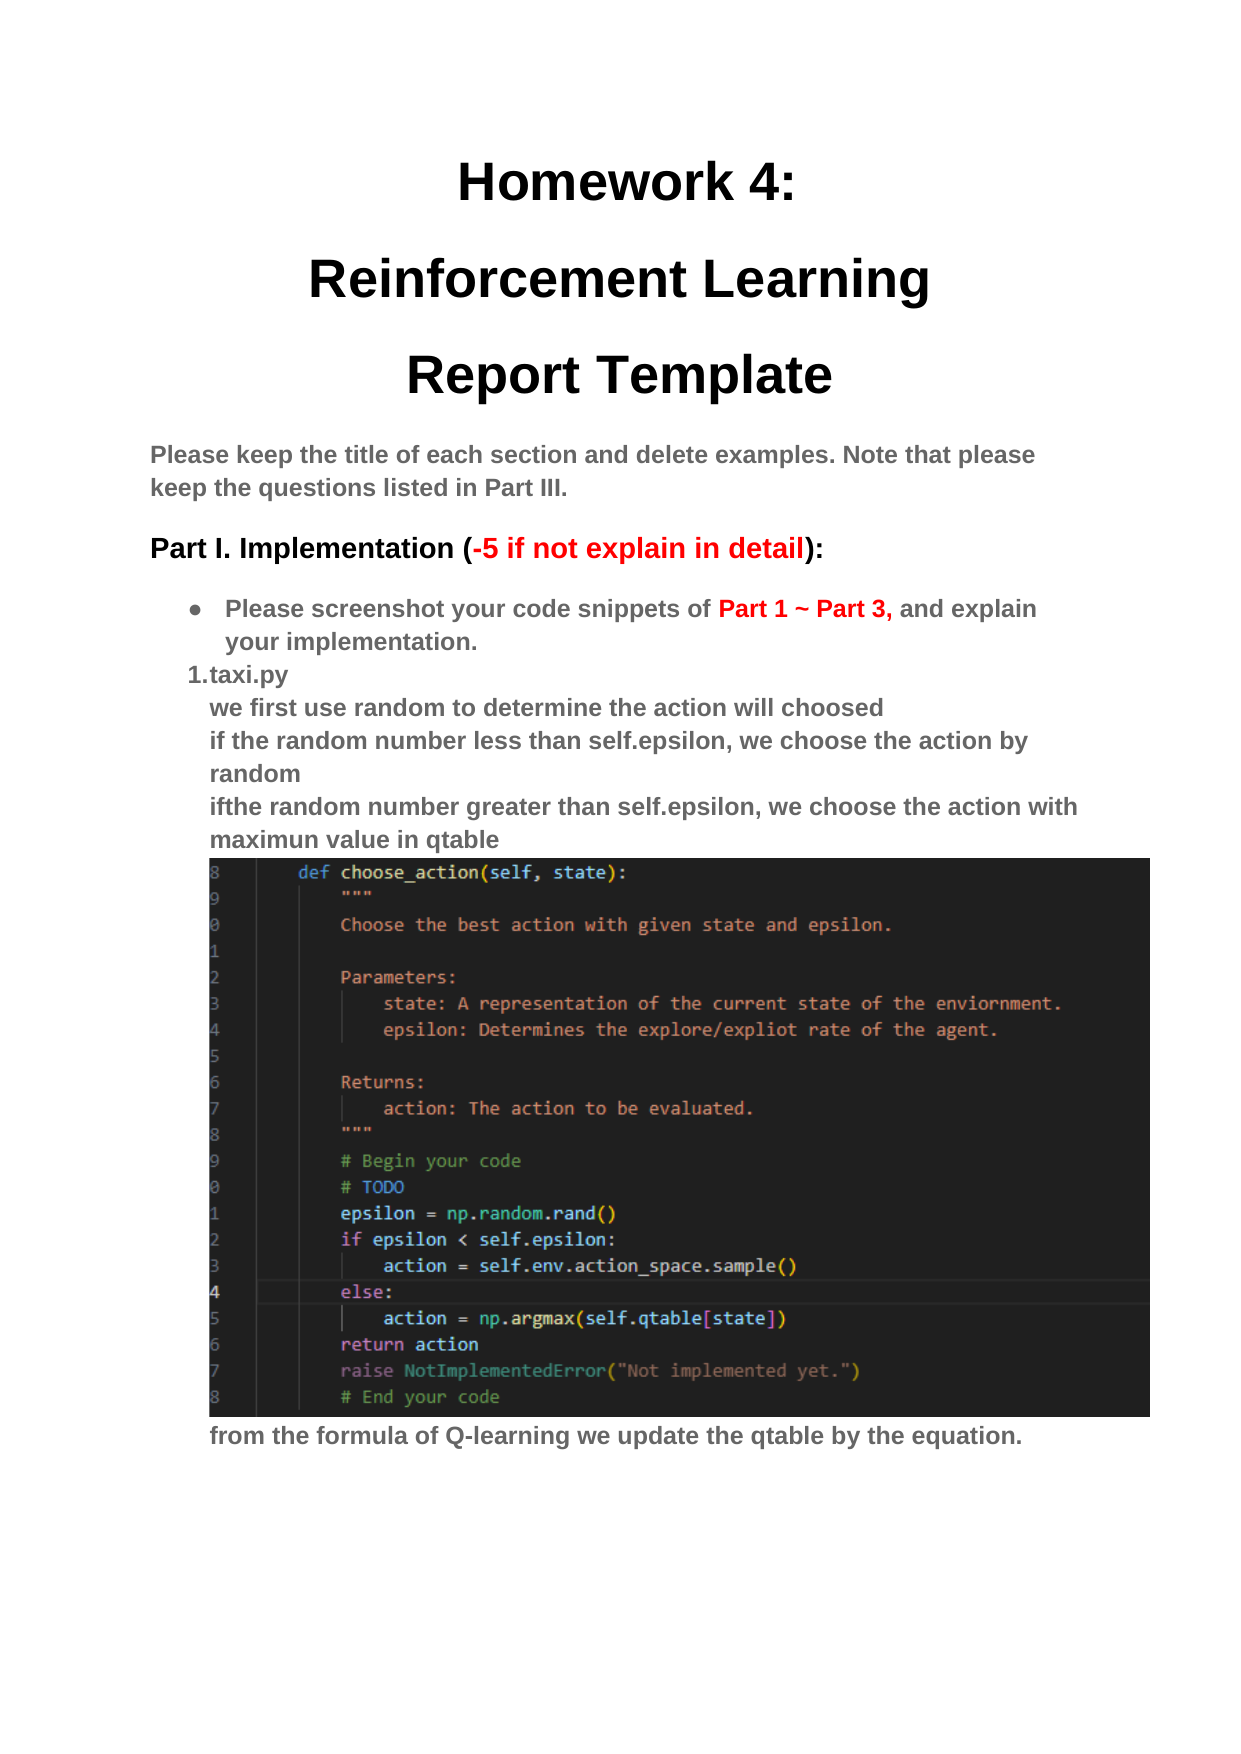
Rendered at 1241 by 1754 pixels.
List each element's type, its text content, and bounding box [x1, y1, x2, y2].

list from the formula of Q-learning we update the qtable by the equation. [209, 1421, 1090, 1449]
list we first use random to determine the action will choosed [209, 693, 1090, 722]
text Part I. Implementation (-5 if not explain in detail): [150, 531, 1090, 564]
picture [209, 858, 1150, 1417]
list if the random number less than self.epsilon, we choose the action by random [209, 726, 1090, 788]
text Homework 4: [150, 150, 1090, 212]
list ifthe random number greater than self.epsilon, we choose the action with maximun value in qtable [209, 792, 1090, 854]
text Report Template [150, 343, 1090, 405]
text Please keep the title of each section and delete examples. Note that please keep the questions listed in Part III. [150, 440, 1090, 501]
list Please screenshot your code snippets of Part 1 ~ Part 3, and explain your implementation. [187, 594, 1090, 656]
list taxi.py [187, 660, 1090, 689]
text Reinforcement Learning [150, 247, 1090, 309]
